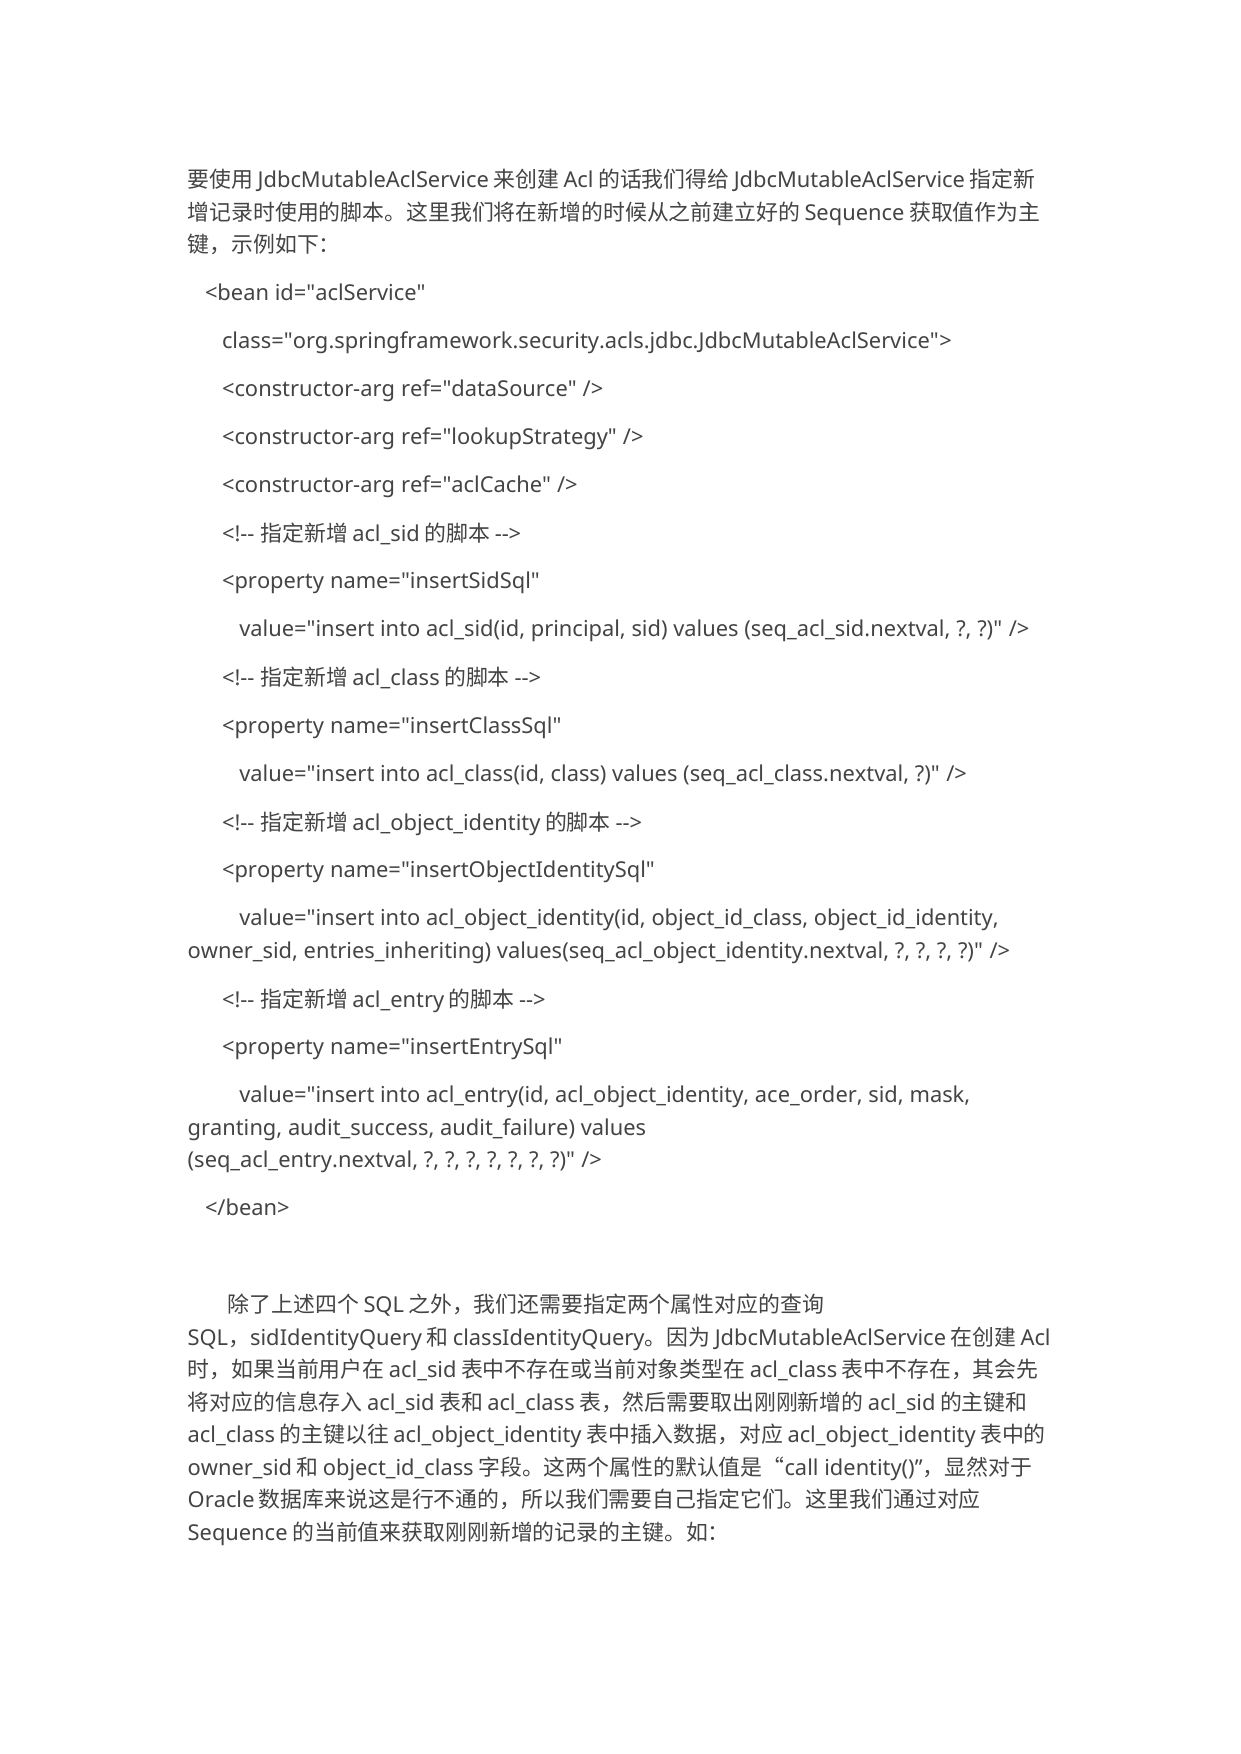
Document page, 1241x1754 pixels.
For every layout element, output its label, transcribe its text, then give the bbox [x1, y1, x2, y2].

text value="insert into acl_object_identity(id, object_id_class, object_id_identity, owner_sid, entries_inheriting) values(seq_acl_object_identity.nextval, ?, ?, ?, ?)" /> [187, 901, 1053, 966]
text value="insert into acl_sid(id, principal, sid) values (seq_acl_sid.nextval, ?, ?)" /> [187, 612, 1053, 644]
text <!-- 指定新增acl_entry的脚本 --> [187, 981, 1053, 1014]
text 除了上述四个SQL之外，我们还需要指定两个属性对应的查询SQL，sidIdentityQuery和classIdentityQuery。因为JdbcMutableAclService在创建Acl时，如果当前用户在acl_sid表中不存在或当前对象类型在acl_class表中不存在，其会先将对应的信息存入acl_sid表和acl_class表，然后需要取出刚刚新增的acl_sid的主键和acl_class的主键以往acl_object_identity表中插入数据，对应acl_object_identity表中的owner_sid和object_id_class字段。这两个属性的默认值是“call identity()”，显然对于Oracle数据库来说这是行不通的，所以我们需要自己指定它们。这里我们通过对应Sequence的当前值来获取刚刚新增的记录的主键。如： [187, 1287, 1053, 1547]
text <!-- 指定新增acl_class的脚本 --> [187, 660, 1053, 693]
text value="insert into acl_class(id, class) values (seq_acl_class.nextval, ?)" /> [187, 756, 1053, 789]
text <!-- 指定新增acl_object_identity的脚本 --> [187, 804, 1053, 837]
text <!-- 指定新增acl_sid的脚本 --> [187, 516, 1053, 548]
text <property name="insertSidSql" [187, 564, 1053, 596]
text class="org.springframework.security.acls.jdbc.JdbcMutableAclService"> [187, 323, 1053, 356]
text <property name="insertObjectIdentitySql" [187, 853, 1053, 885]
text <property name="insertEntrySql" [187, 1029, 1053, 1062]
text </bean> [187, 1191, 1053, 1223]
text <constructor-arg ref="aclCache" /> [187, 468, 1053, 500]
text <constructor-arg ref="lookupStrategy" /> [187, 419, 1053, 452]
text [187, 162, 1053, 259]
text value="insert into acl_entry(id, acl_object_identity, ace_order, sid, mask, granting, audit_success, audit_failure) values (seq_acl_entry.nextval, ?, ?, ?, ?, ?, ?, ?)" /> [187, 1078, 1053, 1175]
text <bean id="aclService" [187, 275, 1053, 308]
text <property name="insertClassSql" [187, 708, 1053, 741]
text <constructor-arg ref="dataSource" /> [187, 371, 1053, 404]
